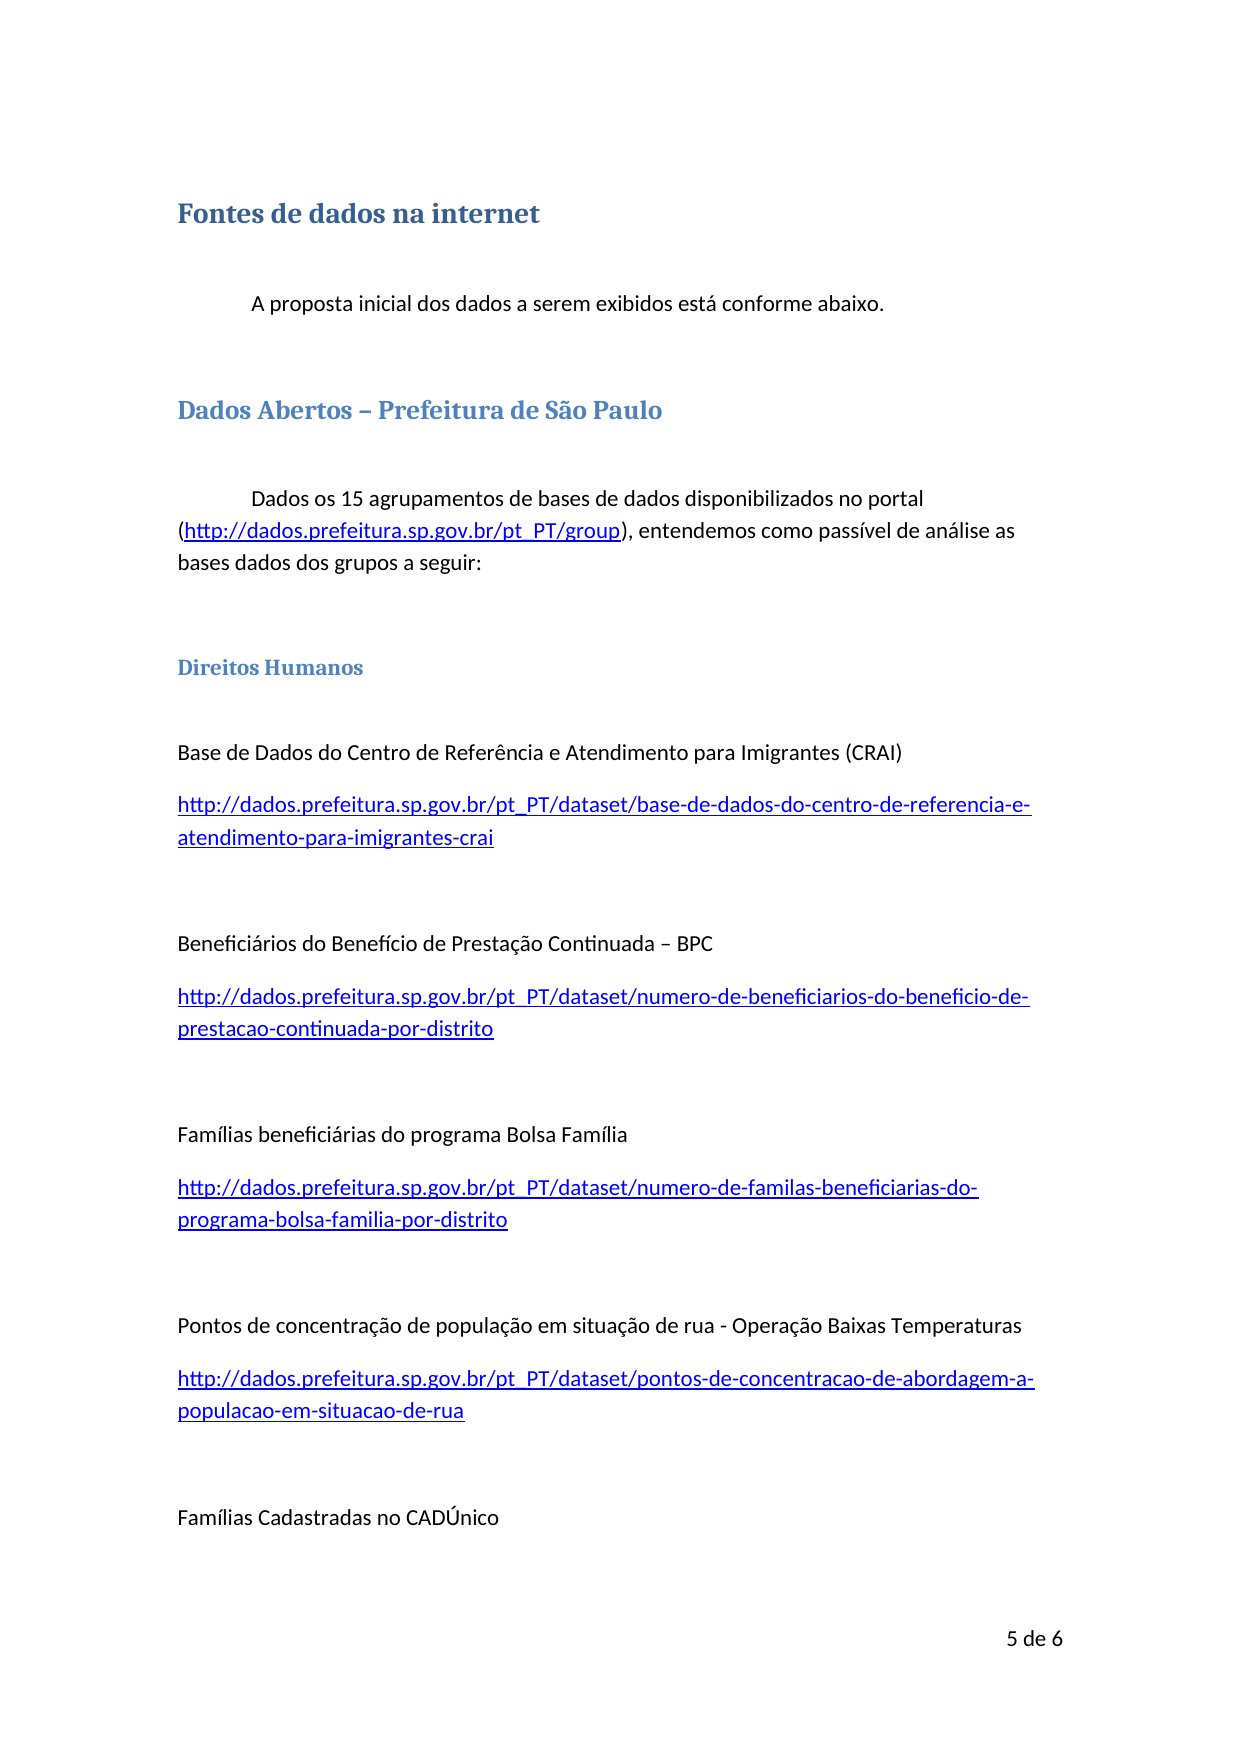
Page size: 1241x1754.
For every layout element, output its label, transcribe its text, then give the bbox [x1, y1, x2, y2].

text Famílias beneficiárias do programa Bolsa Família [177, 1120, 1063, 1148]
text Dados os 15 agrupamentos de bases de dados disponibilizados no portal (http://dados.prefeitura.sp.gov.br/pt_PT/group), entendemos como passível de análise as bases dados dos grupos a seguir: [177, 484, 1063, 576]
text Beneficiários do Benefício de Prestação Continuada – BPC [177, 929, 1063, 957]
subtitle Dados Abertos – Prefeitura de São Paulo [177, 395, 1063, 426]
text http://dados.prefeitura.sp.gov.br/pt_PT/dataset/pontos-de-concentracao-de-abordagem-a-populacao-em-situacao-de-rua [177, 1364, 1063, 1424]
text A proposta inicial dos dados a serem exibidos está conforme abaixo. [177, 289, 1063, 317]
text http://dados.prefeitura.sp.gov.br/pt_PT/dataset/numero-de-beneficiarios-do-beneficio-de-prestacao-continuada-por-distrito [177, 982, 1063, 1042]
subtitle Fontes de dados na internet [177, 198, 1063, 231]
text Famílias Cadastradas no CADÚnico [177, 1503, 1063, 1531]
text Base de Dados do Centro de Referência e Atendimento para Imigrantes (CRAI) [177, 738, 1063, 766]
subtitle Direitos Humanos [177, 654, 1063, 681]
text Pontos de concentração de população em situação de rua - Operação Baixas Temperaturas [177, 1311, 1063, 1339]
text http://dados.prefeitura.sp.gov.br/pt_PT/dataset/numero-de-familas-beneficiarias-do-programa-bolsa-familia-por-distrito [177, 1173, 1063, 1233]
text http://dados.prefeitura.sp.gov.br/pt_PT/dataset/base-de-dados-do-centro-de-referencia-e-atendimento-para-imigrantes-crai [177, 791, 1063, 851]
